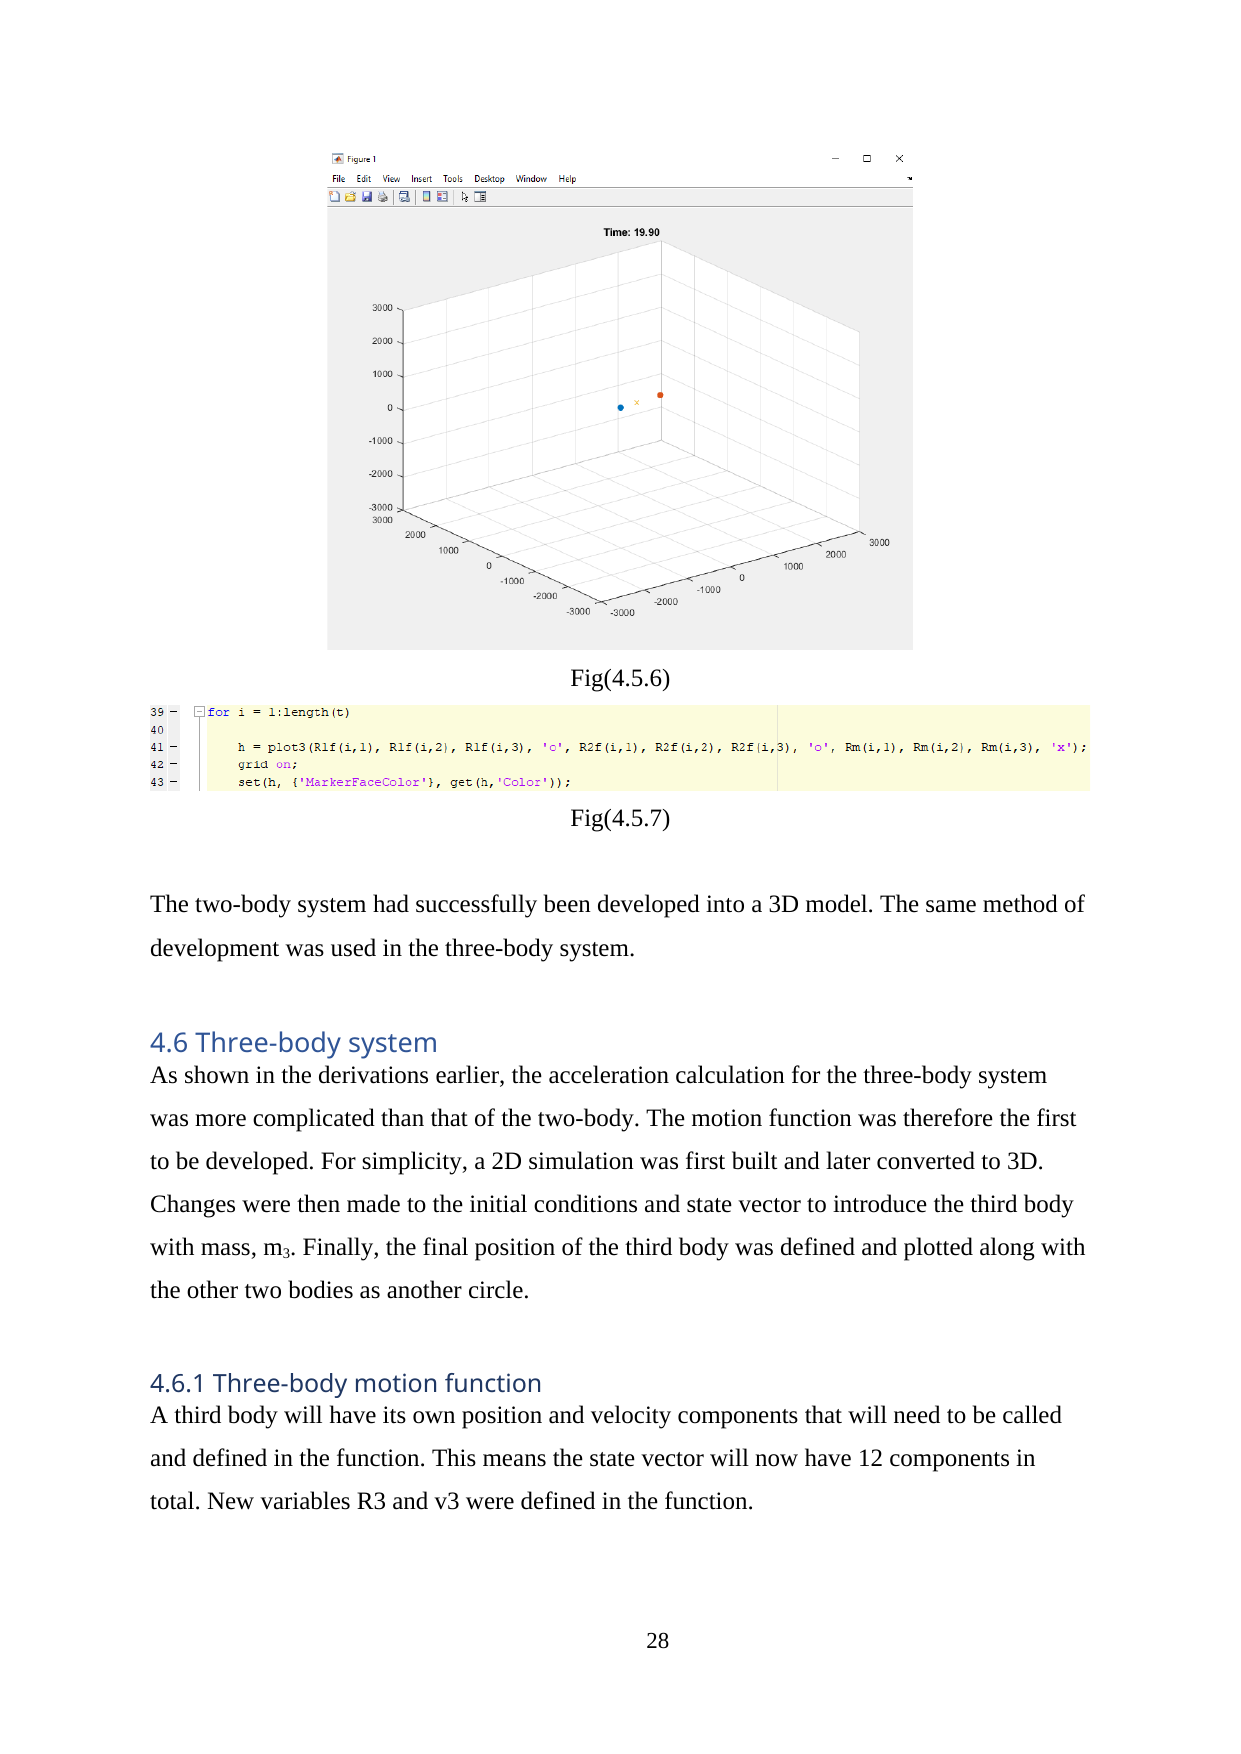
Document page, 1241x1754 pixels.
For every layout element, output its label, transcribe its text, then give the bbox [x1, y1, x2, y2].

subtitle 4.6.1 Three-body motion function [150, 1366, 1090, 1400]
picture [150, 705, 1091, 791]
text The two-body system had successfully been developed into a 3D model. The same method of development was used in the three-body system. [150, 889, 1090, 961]
text As shown in the derivations earlier, the acceleration calculation for the three-body system was more complicated than that of the two-body. The motion function was therefore the first to be developed. For simplicity, a 2D simulation was first built and later converted to 3D. Changes were then made to the initial conditions and state vector to introduce the third body with mass, m3. Finally, the final position of the third body was defined and plotted along with the other two bodies as another circle. [150, 1060, 1090, 1304]
text Fig(4.5.7) [150, 803, 1090, 832]
text A third body will have its own position and velocity components that will need to be called and defined in the function. This means the state vector will now have 12 components in total. New variables R3 and v3 were defined in the function. [150, 1400, 1090, 1515]
picture [327, 150, 913, 650]
subtitle 4.6 Three-body system [150, 1023, 1090, 1060]
text Fig(4.5.6) [150, 663, 1090, 691]
